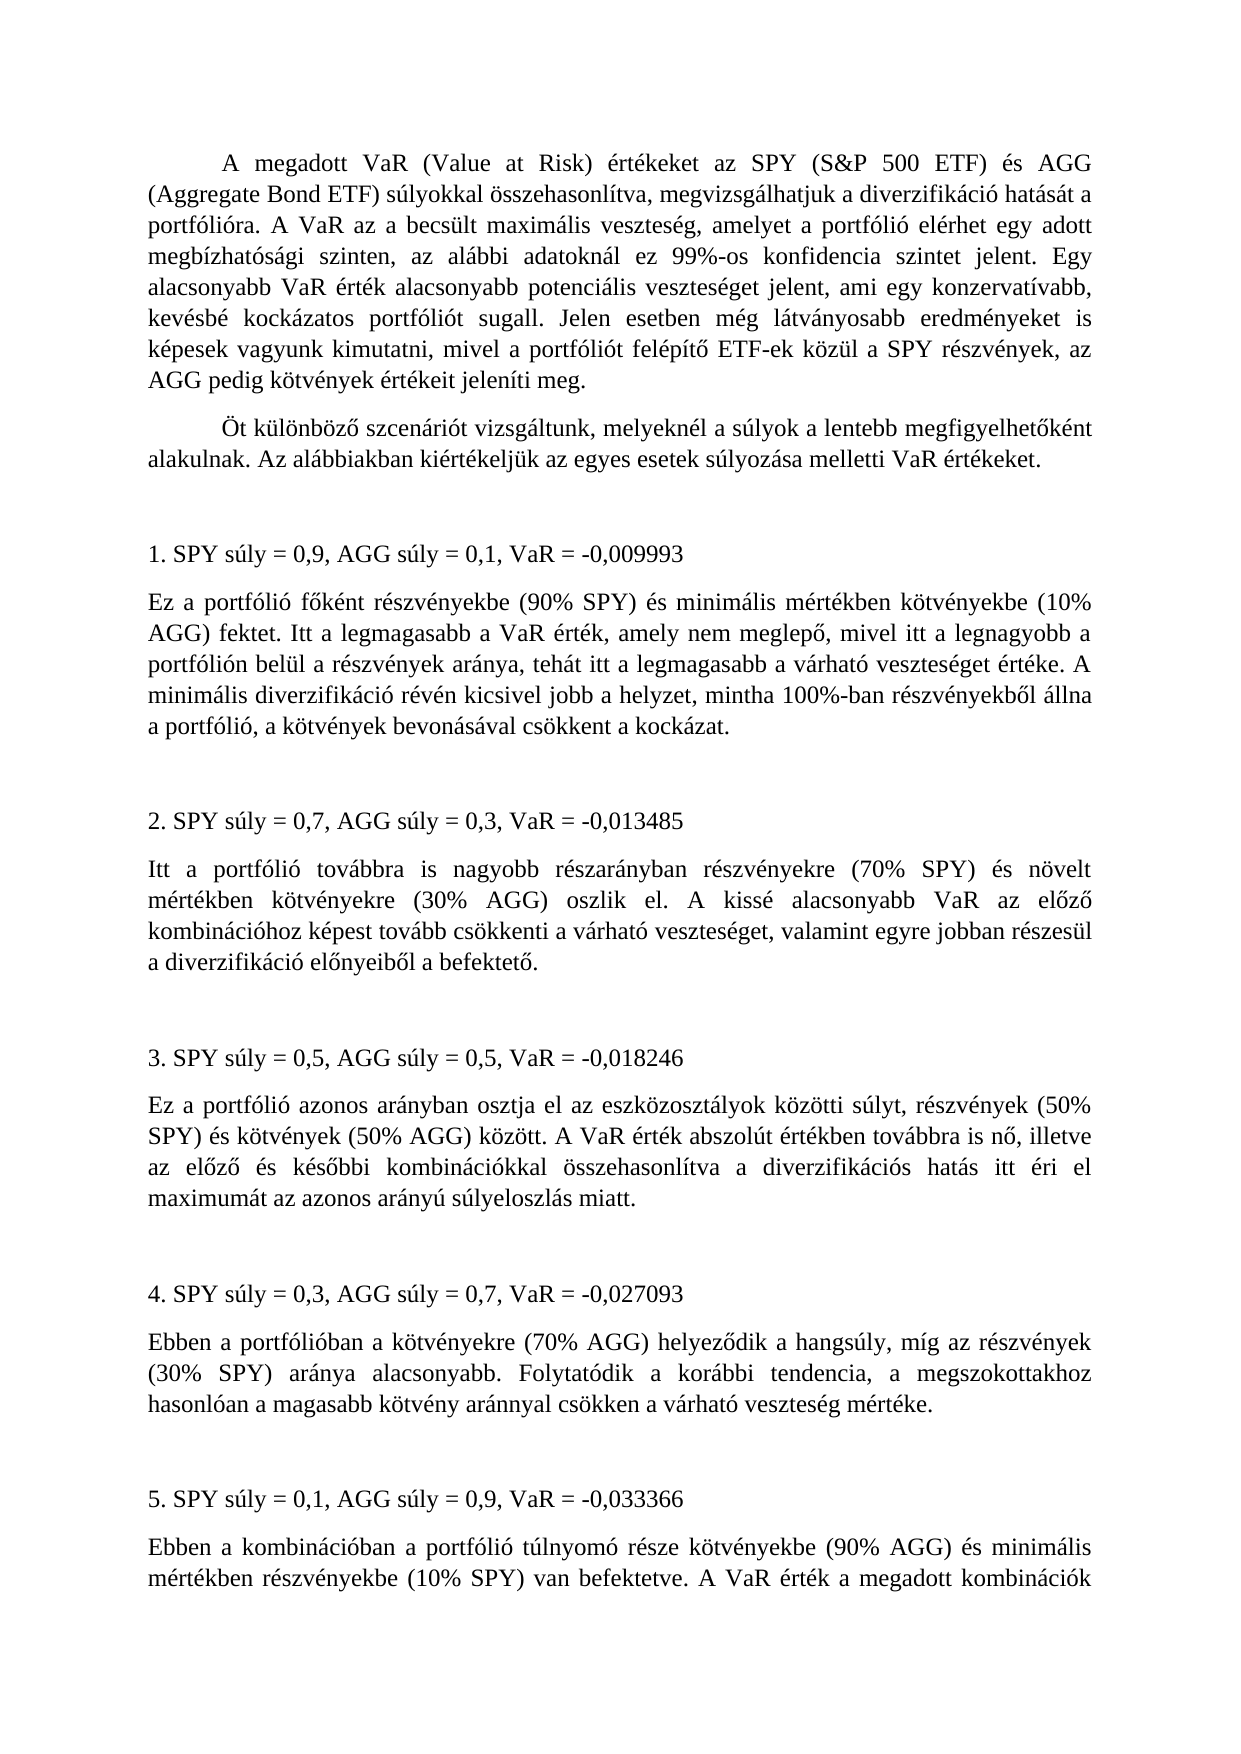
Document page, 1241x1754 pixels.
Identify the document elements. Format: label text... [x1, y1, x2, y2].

text 1. SPY súly = 0,9, AGG súly = 0,1, VaR = -0,009993 [148, 539, 1093, 568]
text Ez a portfólió főként részvényekbe (90% SPY) és minimális mértékben kötvényekbe (10% AGG) fektet. Itt a legmagasabb a VaR érték, amely nem meglepő, mivel itt a legnagyobb a portfólión belül a részvények aránya, tehát itt a legmagasabb a várható veszteséget értéke. A minimális diverzifikáció révén kicsivel jobb a helyzet, mintha 100%-ban részvényekből állna a portfólió, a kötvények bevonásával csökkent a kockázat. [148, 587, 1093, 740]
text Öt különböző szcenáriót vizsgáltunk, melyeknél a súlyok a lentebb megfigyelhetőként alakulnak. Az alábbiakban kiértékeljük az egyes esetek súlyozása melletti VaR értékeket. [148, 413, 1093, 472]
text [148, 1532, 1093, 1592]
text Itt a portfólió továbbra is nagyobb részarányban részvényekre (70% SPY) és növelt mértékben kötvényekre (30% AGG) oszlik el. A kissé alacsonyabb VaR az előző kombinációhoz képest tovább csökkenti a várható veszteséget, valamint egyre jobban részesül a diverzifikáció előnyeiből a befektető. [148, 854, 1093, 976]
text 2. SPY súly = 0,7, AGG súly = 0,3, VaR = -0,013485 [148, 806, 1093, 835]
text 5. SPY súly = 0,1, AGG súly = 0,9, VaR = -0,033366 [148, 1484, 1093, 1513]
text 3. SPY súly = 0,5, AGG súly = 0,5, VaR = -0,018246 [148, 1043, 1093, 1071]
text A megadott VaR (Value at Risk) értékeket az SPY (S&P 500 ETF) és AGG (Aggregate Bond ETF) súlyokkal összehasonlítva, megvizsgálhatjuk a diverzifikáció hatását a portfólióra. A VaR az a becsült maximális veszteség, amelyet a portfólió elérhet egy adott megbízhatósági szinten, az alábbi adatoknál ez 99%-os konfidencia szintet jelent. Egy alacsonyabb VaR érték alacsonyabb potenciális veszteséget jelent, ami egy konzervatívabb, kevésbé kockázatos portfóliót sugall. Jelen esetben még látványosabb eredményeket is képesek vagyunk kimutatni, mivel a portfóliót felépítő ETF-ek közül a SPY részvények, az AGG pedig kötvények értékeit jeleníti meg. [148, 148, 1093, 394]
text 4. SPY súly = 0,3, AGG súly = 0,7, VaR = -0,027093 [148, 1279, 1093, 1308]
text Ebben a portfólióban a kötvényekre (70% AGG) helyeződik a hangsúly, míg az részvények (30% SPY) aránya alacsonyabb. Folytatódik a korábbi tendencia, a megszokottakhoz hasonlóan a magasabb kötvény aránnyal csökken a várható veszteség mértéke. [148, 1327, 1093, 1417]
text Ez a portfólió azonos arányban osztja el az eszközosztályok közötti súlyt, részvények (50% SPY) és kötvények (50% AGG) között. A VaR érték abszolút értékben továbbra is nő, illetve az előző és későbbi kombinációkkal összehasonlítva a diverzifikációs hatás itt éri el maximumát az azonos arányú súlyeloszlás miatt. [148, 1090, 1093, 1212]
